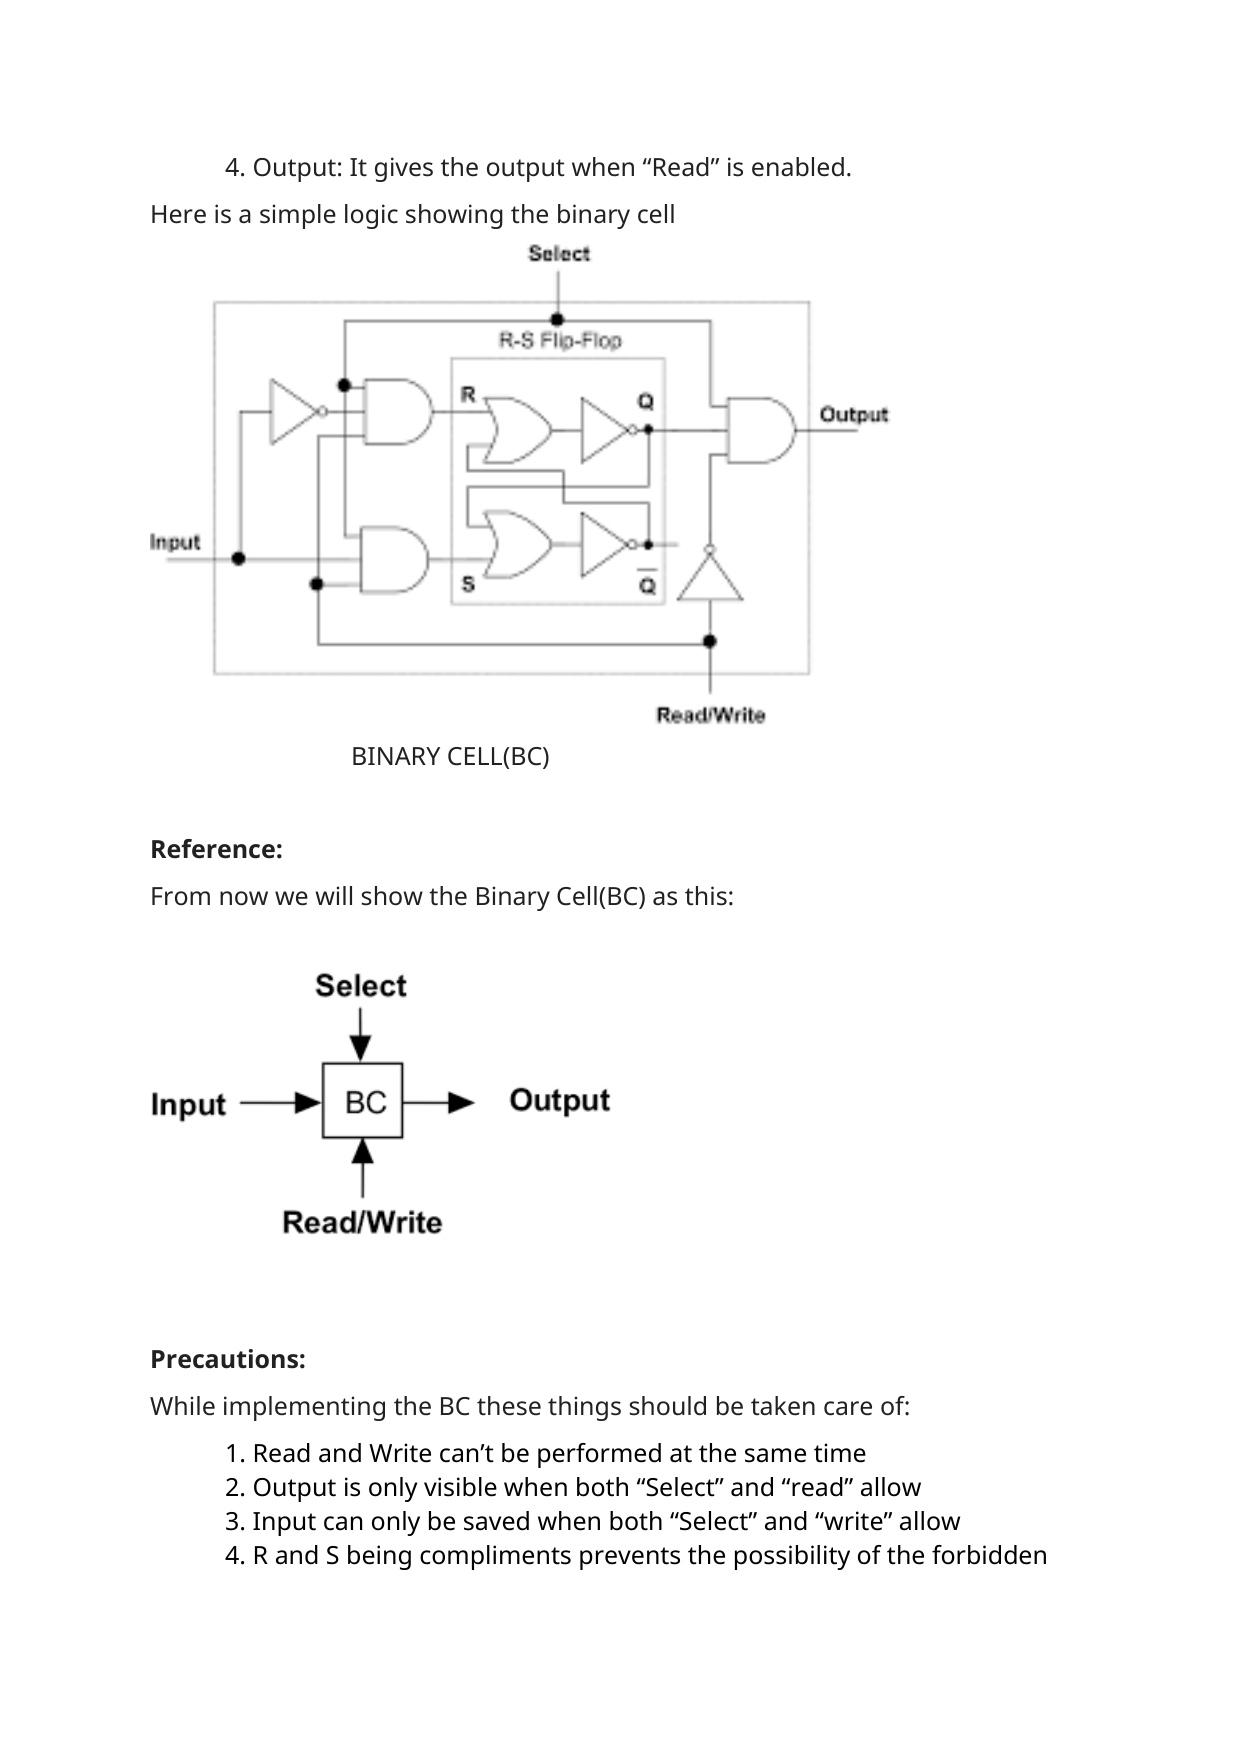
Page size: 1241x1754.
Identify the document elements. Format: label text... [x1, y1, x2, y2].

text Reference: [150, 832, 1090, 866]
text 4. Output: It gives the output when “Read” is enabled. [150, 150, 1090, 184]
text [225, 1537, 1090, 1572]
text BINARY CELL(BC) [150, 739, 1090, 773]
text 2. Output is only visible when both “Select” and “read” allow [150, 1469, 1090, 1503]
text While implementing the BC these things should be taken care of: [150, 1389, 1090, 1423]
text 3. Input can only be saved when both “Select” and “write” allow [225, 1503, 1090, 1537]
picture [150, 971, 613, 1237]
text From now we will show the Binary Cell(BC) as this: [150, 878, 1090, 912]
text Here is a simple logic showing the binary cell [150, 197, 1090, 231]
picture [150, 243, 891, 727]
text 1. Read and Write can’t be performed at the same time [150, 1435, 1090, 1469]
text Precautions: [150, 1342, 1090, 1376]
